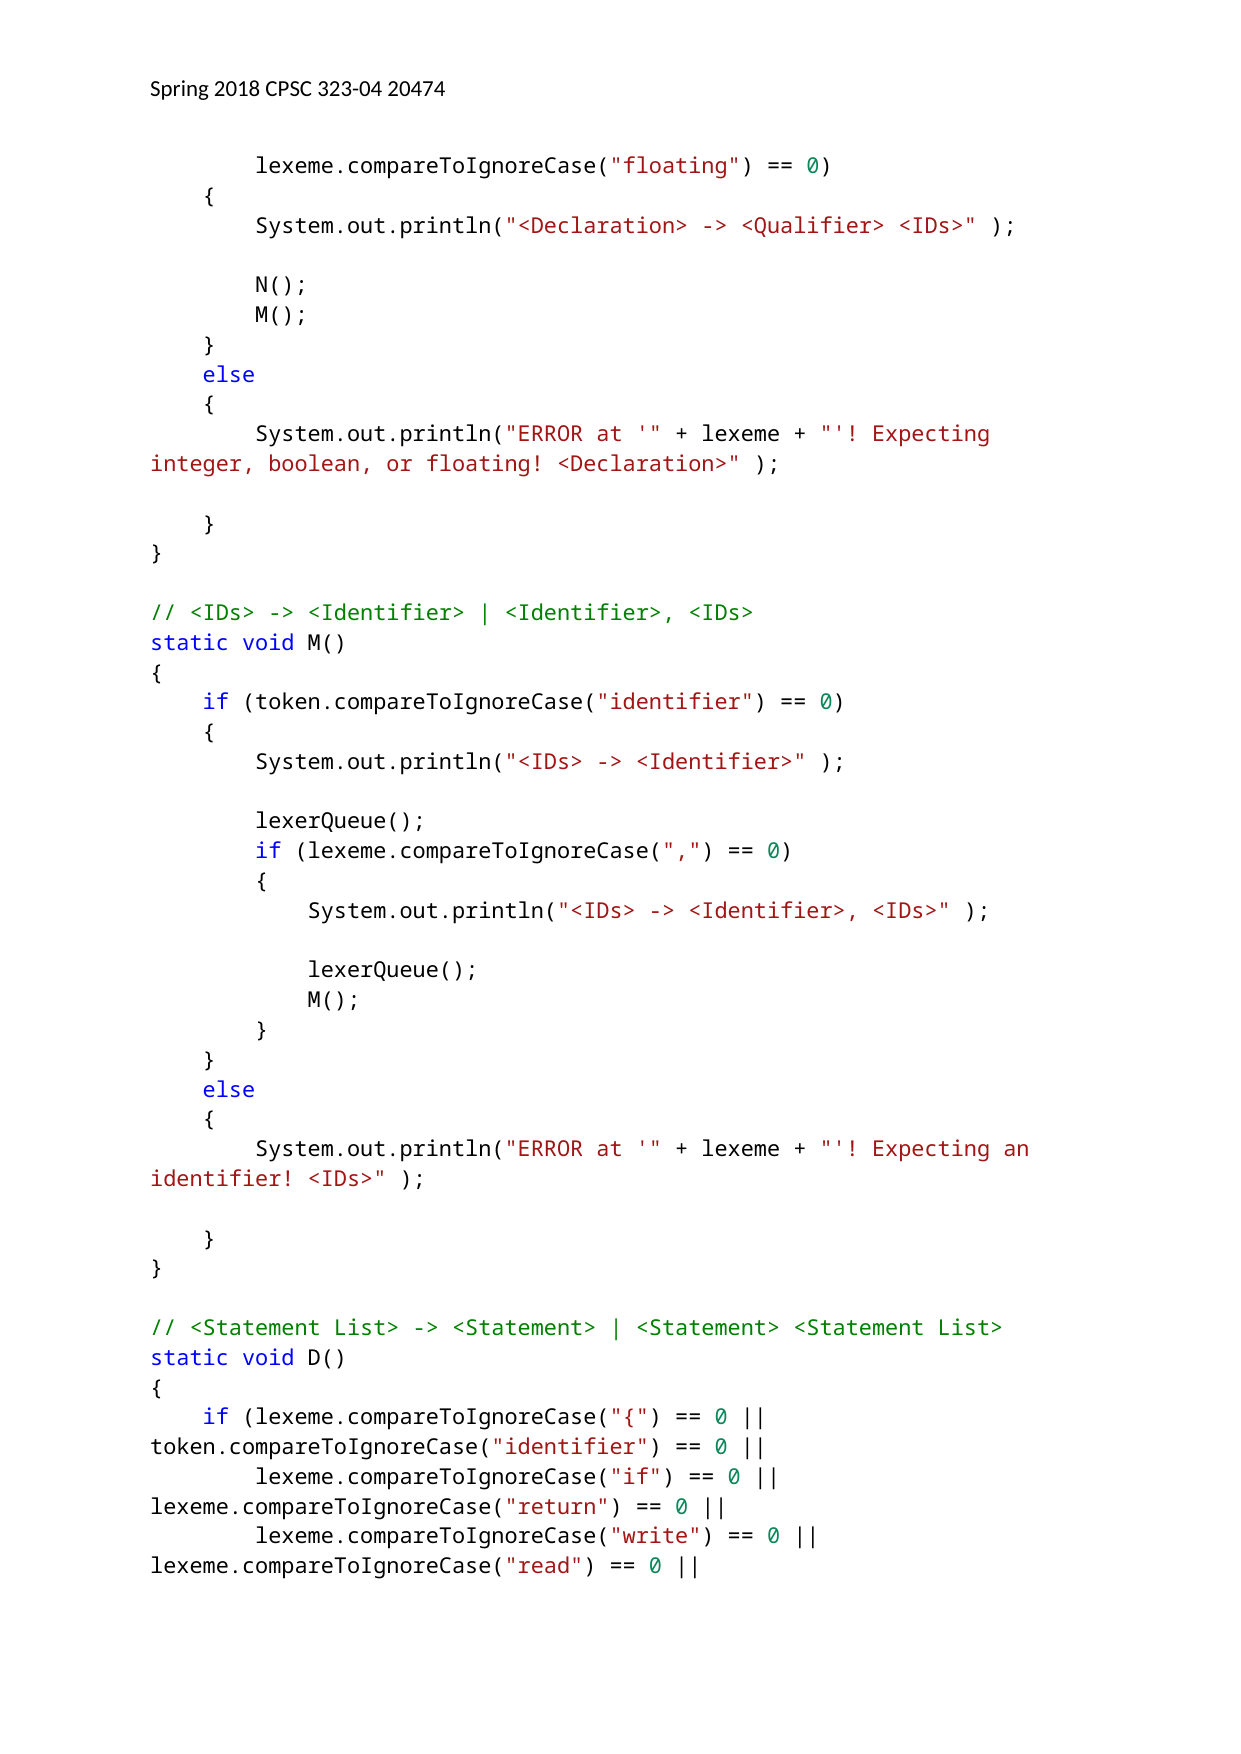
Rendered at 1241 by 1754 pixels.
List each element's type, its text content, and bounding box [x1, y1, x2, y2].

text } [150, 329, 1090, 358]
text System.out.println("ERROR at '" + lexeme + "'! Expecting an identifier! <IDs>" ); [150, 1133, 1090, 1193]
text } [150, 1222, 1090, 1252]
text System.out.println("<IDs> -> <Identifier>" ); [150, 746, 1090, 776]
text { [150, 656, 1090, 686]
text } [150, 1014, 1090, 1044]
text M(); [150, 984, 1090, 1014]
text // <IDs> -> <Identifier> | <Identifier>, <IDs> [150, 597, 1090, 627]
text N(); [150, 269, 1090, 299]
text if (token.compareToIgnoreCase("identifier") == 0) [150, 686, 1090, 716]
text if (lexeme.compareToIgnoreCase("{") == 0 || token.compareToIgnoreCase("identifier") == 0 || [150, 1401, 1090, 1461]
text // <Statement List> -> <Statement> | <Statement> <Statement List> [150, 1312, 1090, 1342]
text if (lexeme.compareToIgnoreCase(",") == 0) [150, 835, 1090, 865]
text } [150, 507, 1090, 537]
text static void D() [150, 1342, 1090, 1371]
text System.out.println("<Declaration> -> <Qualifier> <IDs>" ); [150, 209, 1090, 239]
text { [150, 180, 1090, 209]
text lexerQueue(); [150, 805, 1090, 835]
text lexeme.compareToIgnoreCase("floating") == 0) [150, 150, 1090, 180]
text { [150, 865, 1090, 895]
text M(); [150, 299, 1090, 329]
text System.out.println("ERROR at '" + lexeme + "'! Expecting integer, boolean, or floating! <Declaration>" ); [150, 418, 1090, 478]
text lexeme.compareToIgnoreCase("if") == 0 || lexeme.compareToIgnoreCase("return") == 0 || [150, 1461, 1090, 1520]
text else [150, 358, 1090, 388]
text { [150, 1371, 1090, 1401]
text static void M() [150, 627, 1090, 656]
text System.out.println("<IDs> -> <Identifier>, <IDs>" ); [150, 895, 1090, 924]
text { [150, 1103, 1090, 1133]
text } [150, 537, 1090, 567]
text { [150, 716, 1090, 746]
text } [150, 1044, 1090, 1073]
text lexeme.compareToIgnoreCase("write") == 0 || lexeme.compareToIgnoreCase("read") == 0 || [150, 1520, 1090, 1580]
text else [150, 1073, 1090, 1103]
text { [150, 388, 1090, 418]
text lexerQueue(); [150, 954, 1090, 984]
text } [150, 1252, 1090, 1282]
